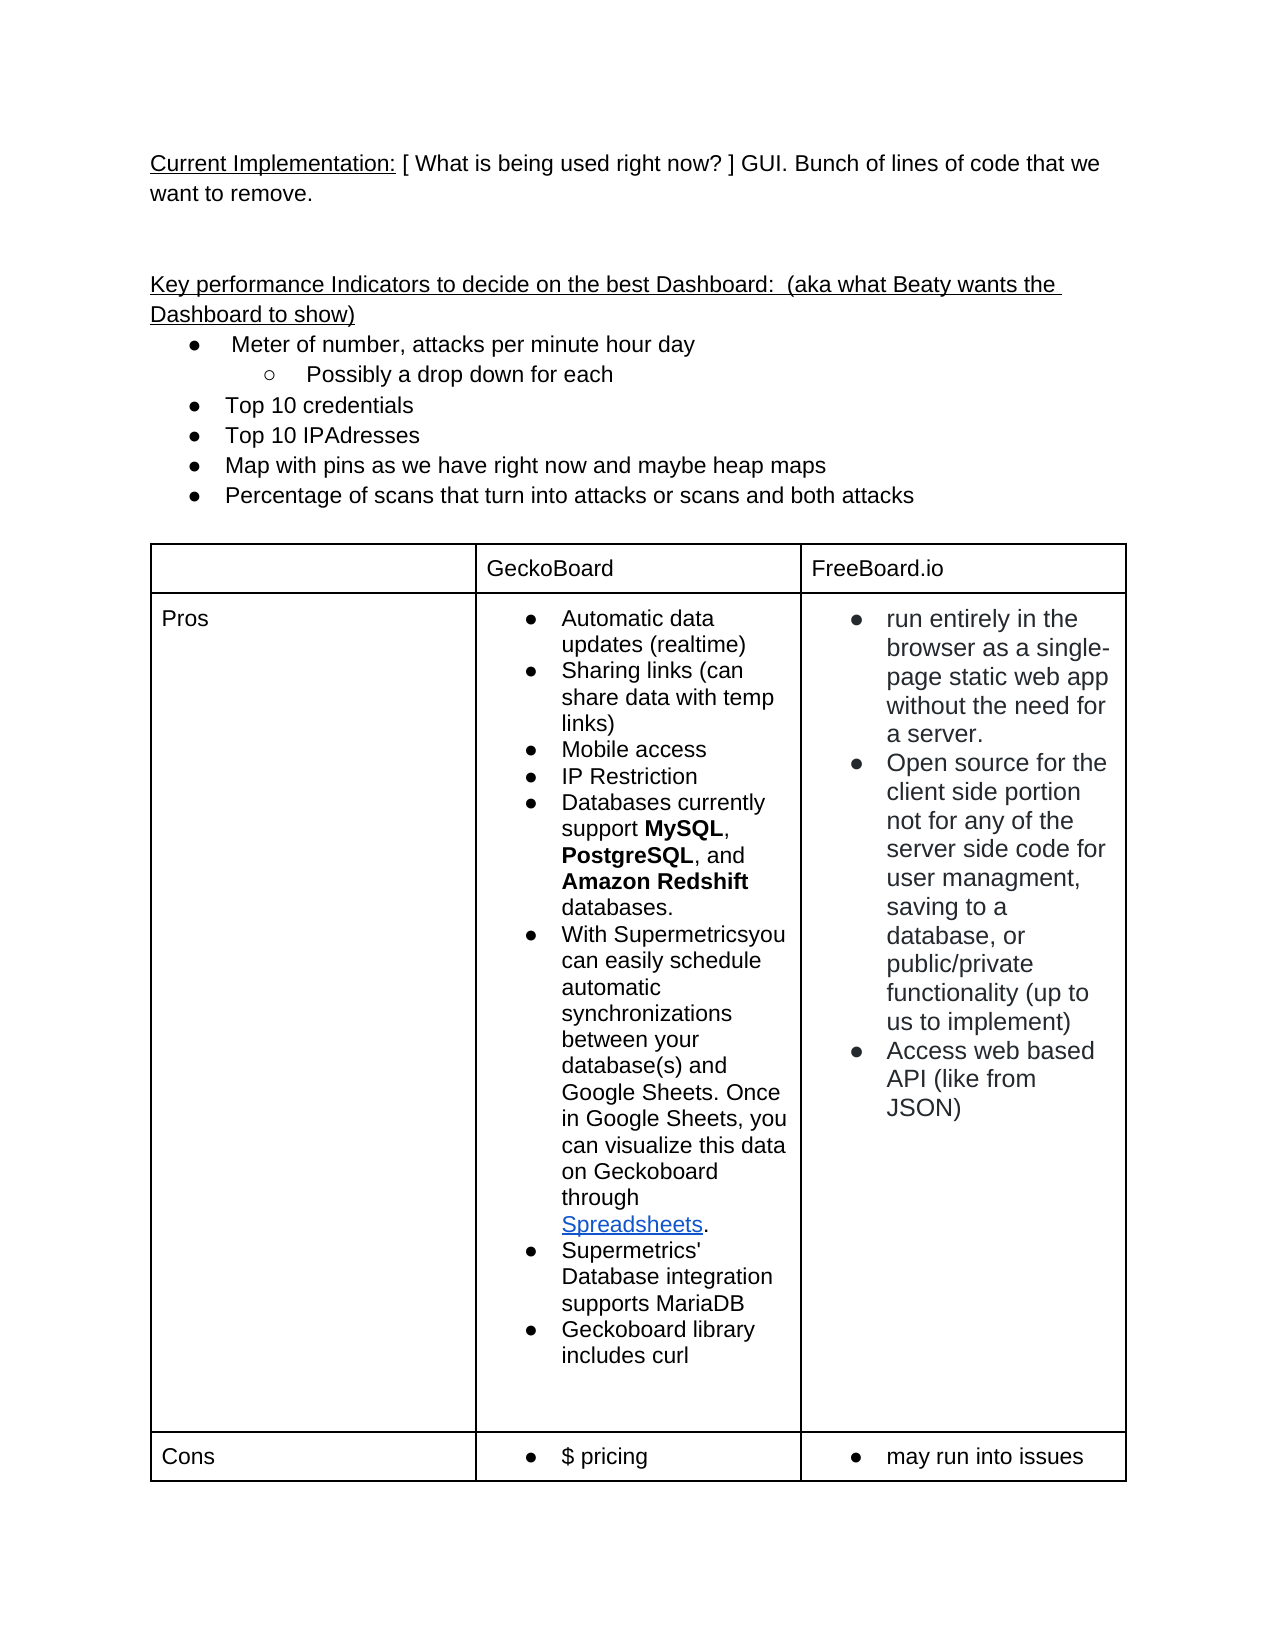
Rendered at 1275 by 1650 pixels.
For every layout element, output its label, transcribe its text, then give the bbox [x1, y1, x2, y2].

table_header GeckoBoard [477, 545, 800, 592]
table_cell run entirely in the browser as a single-page static web app without the need for a server. Open source for the client side portion not for any of the server side code for user managment, saving to a database, or public/private functionality (up to us to implement) Access web based API (like from JSON) [802, 594, 1125, 1431]
table_header [152, 545, 475, 592]
table_cell Cons [152, 1433, 475, 1480]
table_header FreeBoard.io [802, 545, 1125, 592]
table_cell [802, 1433, 1125, 1480]
list Meter of number, attacks per minute hour day [187, 331, 1125, 358]
text Key performance Indicators to decide on the best Dashboard: (aka what Beaty wants the Dashboard to show) [150, 271, 1125, 327]
table_cell Pros [152, 594, 475, 1431]
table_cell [477, 1433, 800, 1480]
list Possibly a drop down for each [262, 361, 1125, 388]
list Percentage of scans that turn into attacks or scans and both attacks [187, 482, 1125, 509]
list Top 10 credentials [187, 392, 1125, 418]
text Current Implementation: [ What is being used right now? ] GUI. Bunch of lines of code that we want to remove. [150, 150, 1125, 207]
list Map with pins as we have right now and maybe heap maps [187, 452, 1125, 478]
list Top 10 IPAdresses [187, 422, 1125, 448]
table_cell Automatic data updates (realtime) Sharing links (can share data with temp links) Mobile access IP Restriction Databases currently support MySQL, PostgreSQL, and Amazon Redshift databases. With Supermetricsyou can easily schedule automatic synchronizations between your database(s) and Google Sheets. Once in Google Sheets, you can visualize this data on Geckoboard through Spreadsheets. Supermetrics' Database integration supports MariaDB Geckoboard library includes curl [477, 594, 800, 1431]
